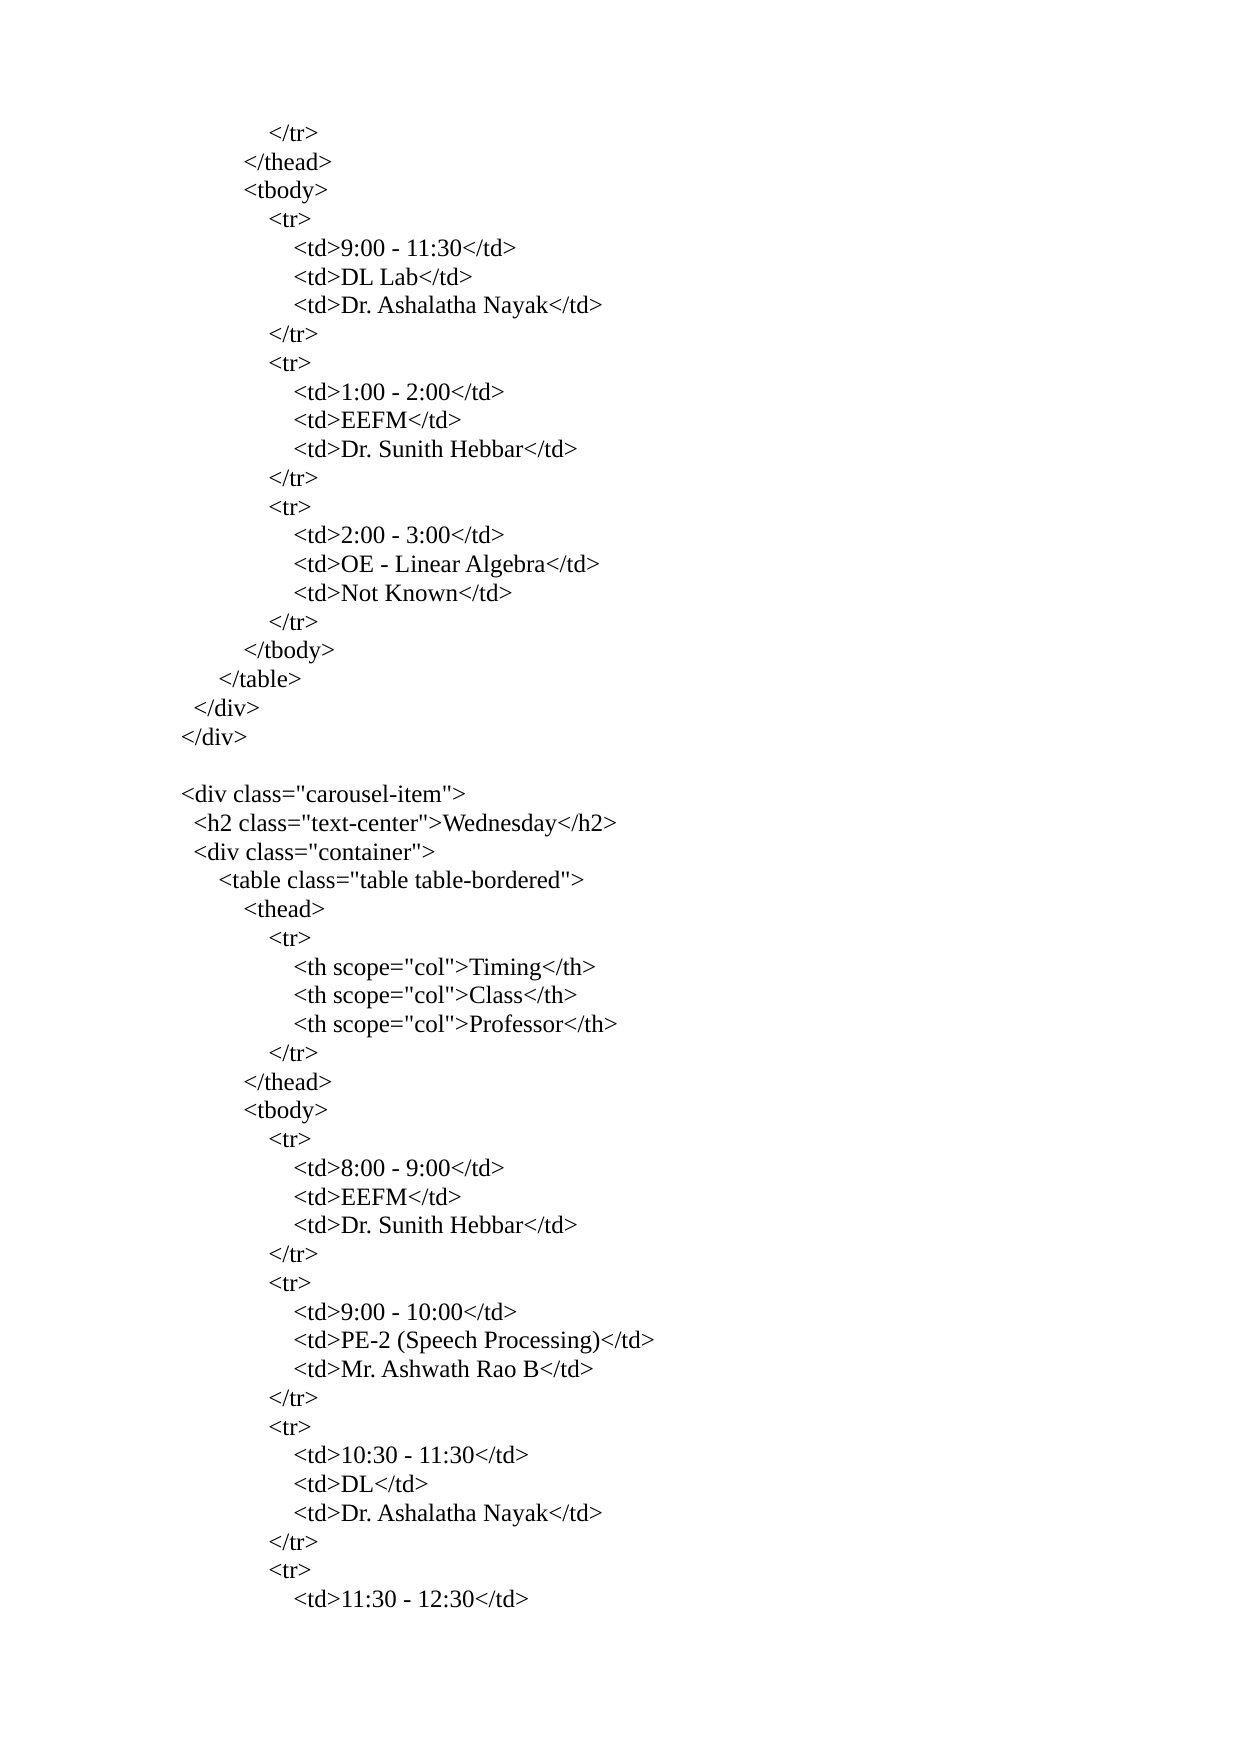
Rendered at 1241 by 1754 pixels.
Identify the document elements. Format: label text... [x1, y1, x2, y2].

text <tr> [118, 492, 1122, 521]
text <tr> [118, 1268, 1122, 1297]
text <td>Mr. Ashwath Rao B</td> [118, 1354, 1122, 1383]
text <tbody> [118, 1096, 1122, 1124]
text <td>1:00 - 2:00</td> [118, 377, 1122, 406]
text </tbody> [118, 636, 1122, 664]
text </thead> [118, 1067, 1122, 1096]
text </tr> [118, 463, 1122, 492]
text </div> [118, 693, 1122, 722]
text <th scope="col">Professor</th> [118, 1009, 1122, 1038]
text <td>EEFM</td> [118, 1182, 1122, 1211]
text <td>DL</td> [118, 1469, 1122, 1498]
text <td>Dr. Sunith Hebbar</td> [118, 434, 1122, 463]
text <td>8:00 - 9:00</td> [118, 1153, 1122, 1182]
text <h2 class="text-center">Wednesday</h2> [118, 808, 1122, 837]
text <table class="table table-bordered"> [118, 866, 1122, 894]
text <td>10:30 - 11:30</td> [118, 1441, 1122, 1469]
text </tr> [118, 118, 1122, 147]
text <td>DL Lab</td> [118, 262, 1122, 291]
text <tr> [118, 1412, 1122, 1441]
text <td>9:00 - 10:00</td> [118, 1297, 1122, 1326]
text <tbody> [118, 176, 1122, 204]
text <th scope="col">Timing</th> [118, 952, 1122, 981]
text <td>Dr. Sunith Hebbar</td> [118, 1211, 1122, 1239]
text <td>11:30 - 12:30</td> [118, 1584, 1122, 1613]
text <td>PE-2 (Speech Processing)</td> [118, 1326, 1122, 1354]
text <td>OE - Linear Algebra</td> [118, 549, 1122, 578]
text <thead> [118, 894, 1122, 923]
text <tr> [118, 1124, 1122, 1153]
text <tr> [118, 923, 1122, 952]
text </div> [118, 722, 1122, 751]
text <tr> [118, 348, 1122, 377]
text </tr> [118, 1239, 1122, 1268]
text <td>Dr. Ashalatha Nayak</td> [118, 1498, 1122, 1527]
text <td>Dr. Ashalatha Nayak</td> [118, 291, 1122, 319]
text </tr> [118, 607, 1122, 636]
text </tr> [118, 319, 1122, 348]
text <td>9:00 - 11:30</td> [118, 233, 1122, 262]
text <td>2:00 - 3:00</td> [118, 521, 1122, 549]
text <div class="carousel-item"> [118, 779, 1122, 808]
text </table> [118, 664, 1122, 693]
text <td>EEFM</td> [118, 406, 1122, 434]
text <th scope="col">Class</th> [118, 981, 1122, 1009]
text <div class="container"> [118, 837, 1122, 866]
text <tr> [118, 204, 1122, 233]
text </thead> [118, 147, 1122, 176]
text </tr> [118, 1038, 1122, 1067]
text </tr> [118, 1527, 1122, 1556]
text <tr> [118, 1556, 1122, 1584]
text </tr> [118, 1383, 1122, 1412]
text <td>Not Known</td> [118, 578, 1122, 607]
